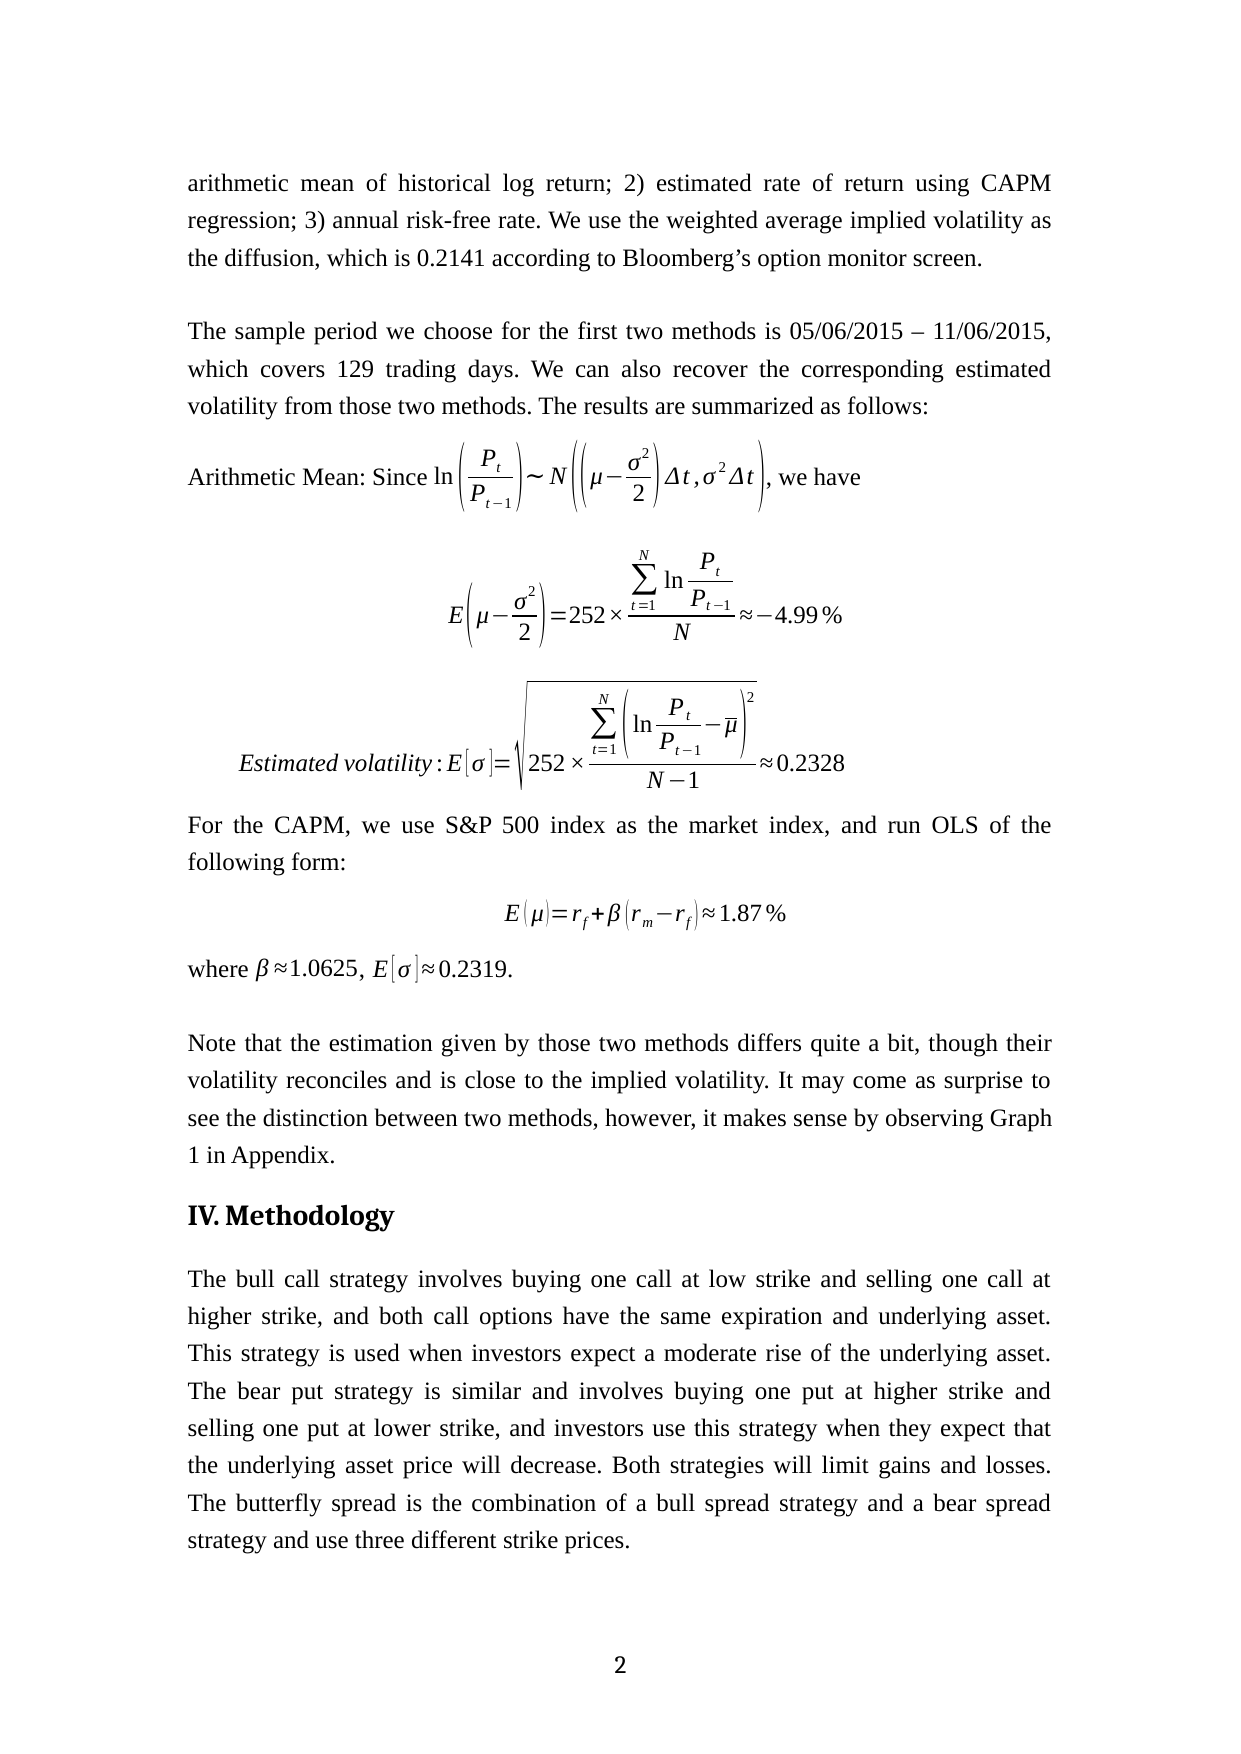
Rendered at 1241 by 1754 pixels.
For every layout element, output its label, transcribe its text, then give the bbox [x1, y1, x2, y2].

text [187, 166, 1053, 274]
text Note that the estimation given by those two methods differs quite a bit, though their volatility reconciles and is close to the implied volatility. It may come as surprise to see the distinction between two methods, however, it makes sense by observing Graph 1 in Appendix. [187, 1025, 1053, 1171]
text Arithmetic Mean: Since , we have [187, 425, 1053, 527]
list For the CAPM, we use S&P 500 index as the market index, and run OLS of the following form: [187, 807, 1053, 878]
text The sample period we choose for the first two methods is 05/06/2015 – 11/06/2015, which covers 129 trading days. We can also recover the corresponding estimated volatility from those two methods. The results are summarized as follows: [187, 314, 1053, 422]
subtitle Methodology [187, 1199, 1053, 1233]
text where , . [187, 952, 1053, 986]
text The bull call strategy involves buying one call at low strike and selling one call at higher strike, and both call options have the same expiration and underlying asset. This strategy is used when investors expect a moderate rise of the underlying asset. The bear put strategy is similar and involves buying one put at higher strike and selling one put at lower strike, and investors use this strategy when they expect that the underlying asset price will decrease. Both strategies will limit gains and losses. The butterfly spread is the combination of a bull spread strategy and a bear spread strategy and use three different strike prices. [187, 1261, 1053, 1556]
